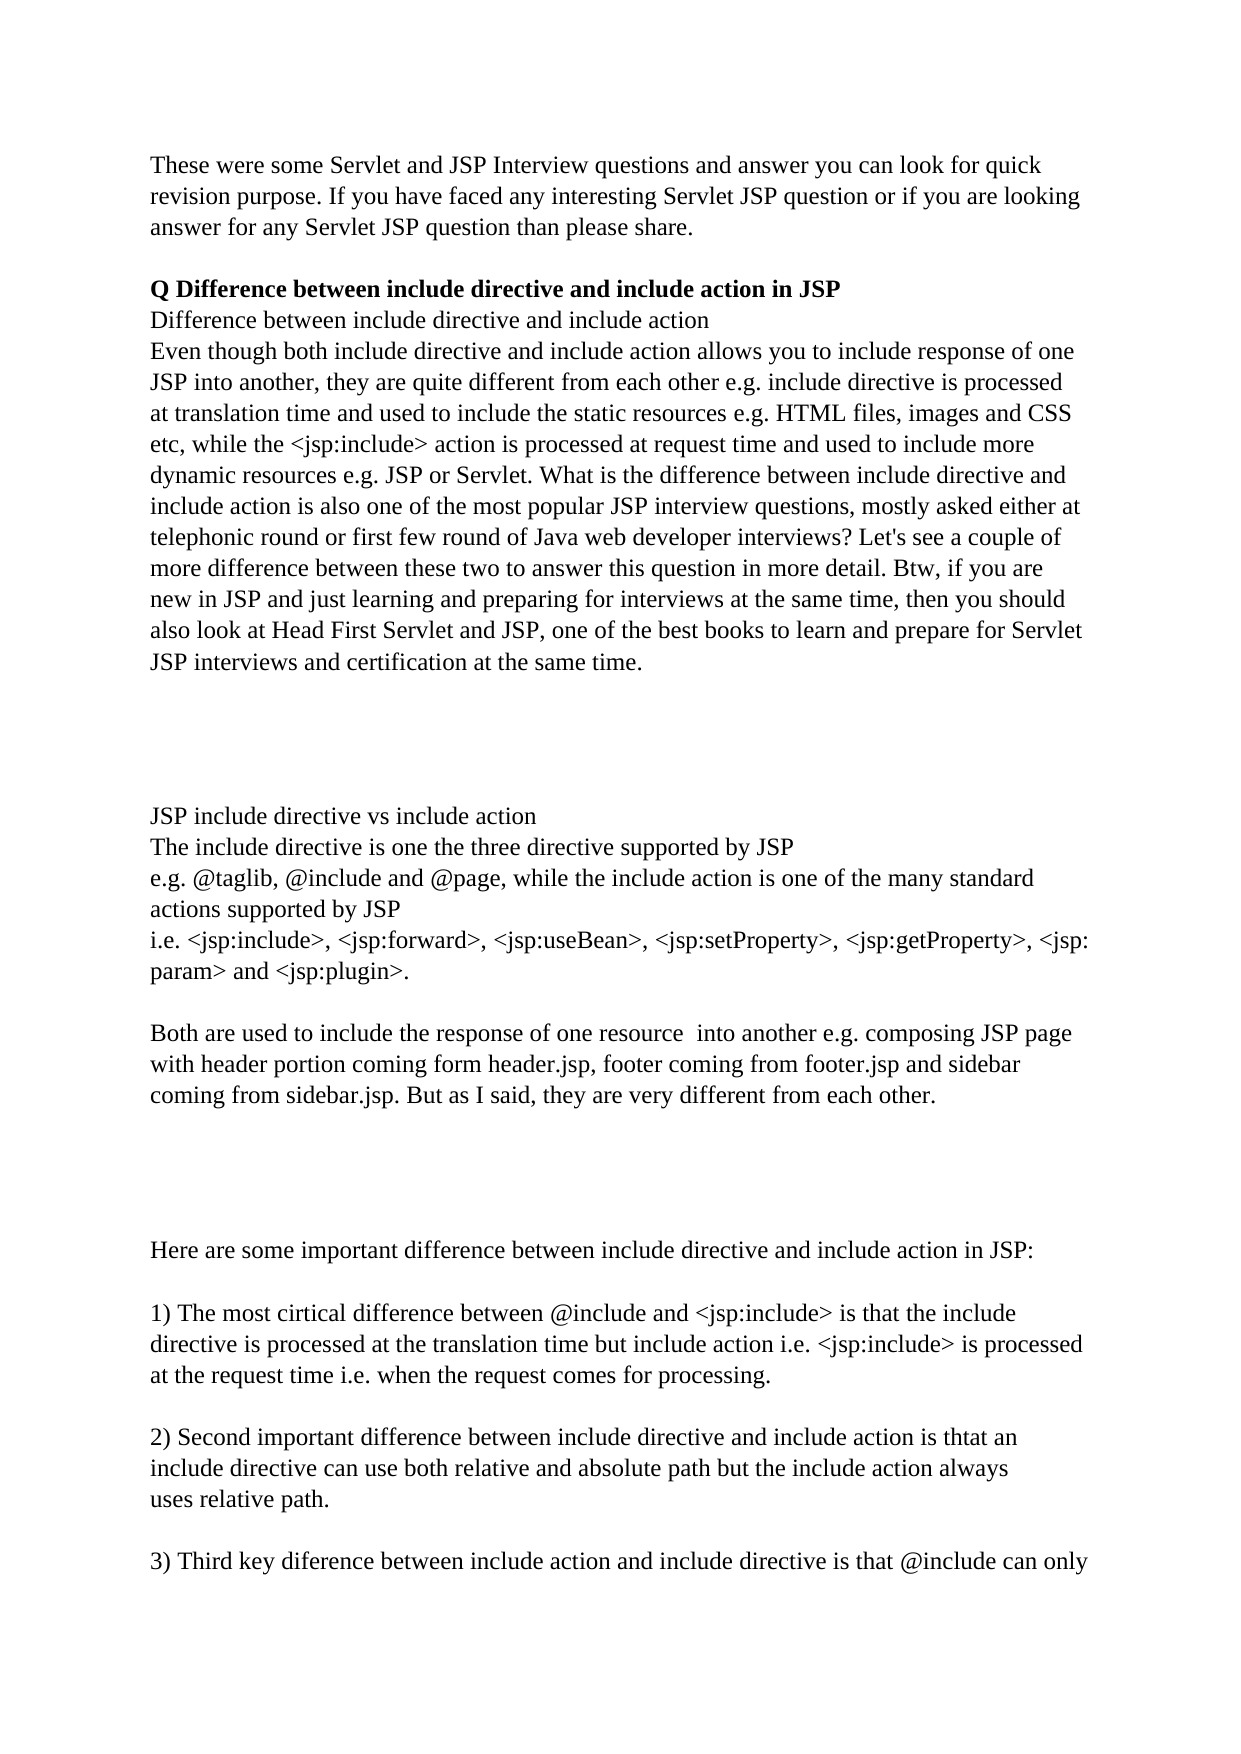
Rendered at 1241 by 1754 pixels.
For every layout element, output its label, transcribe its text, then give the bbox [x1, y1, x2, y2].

text JSP include directive vs include action [150, 801, 1090, 830]
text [150, 832, 1090, 1575]
text Difference between include directive and include action Even though both include directive and include action allows you to include response of one JSP into another, they are quite different from each other e.g. include directive is processed at translation time and used to include the static resources e.g. HTML files, images and CSS etc, while the <jsp:include> action is processed at request time and used to include more dynamic resources e.g. JSP or Servlet. What is the difference between include directive and include action is also one of the most popular JSP interview questions, mostly asked either at telephonic round or first few round of Java web developer interviews? Let's see a couple of more difference between these two to answer this question in more detail. Btw, if you are new in JSP and just learning and preparing for interviews at the same time, then you should also look at Head First Servlet and JSP, one of the best books to learn and prepare for Servlet JSP interviews and certification at the same time. [150, 305, 1090, 799]
text Q Difference between include directive and include action in JSP [150, 243, 1090, 303]
text These were some Servlet and JSP Interview questions and answer you can look for quick revision purpose. If you have faced any interesting Servlet JSP question or if you are looking answer for any Servlet JSP question than please share. [150, 150, 1090, 241]
